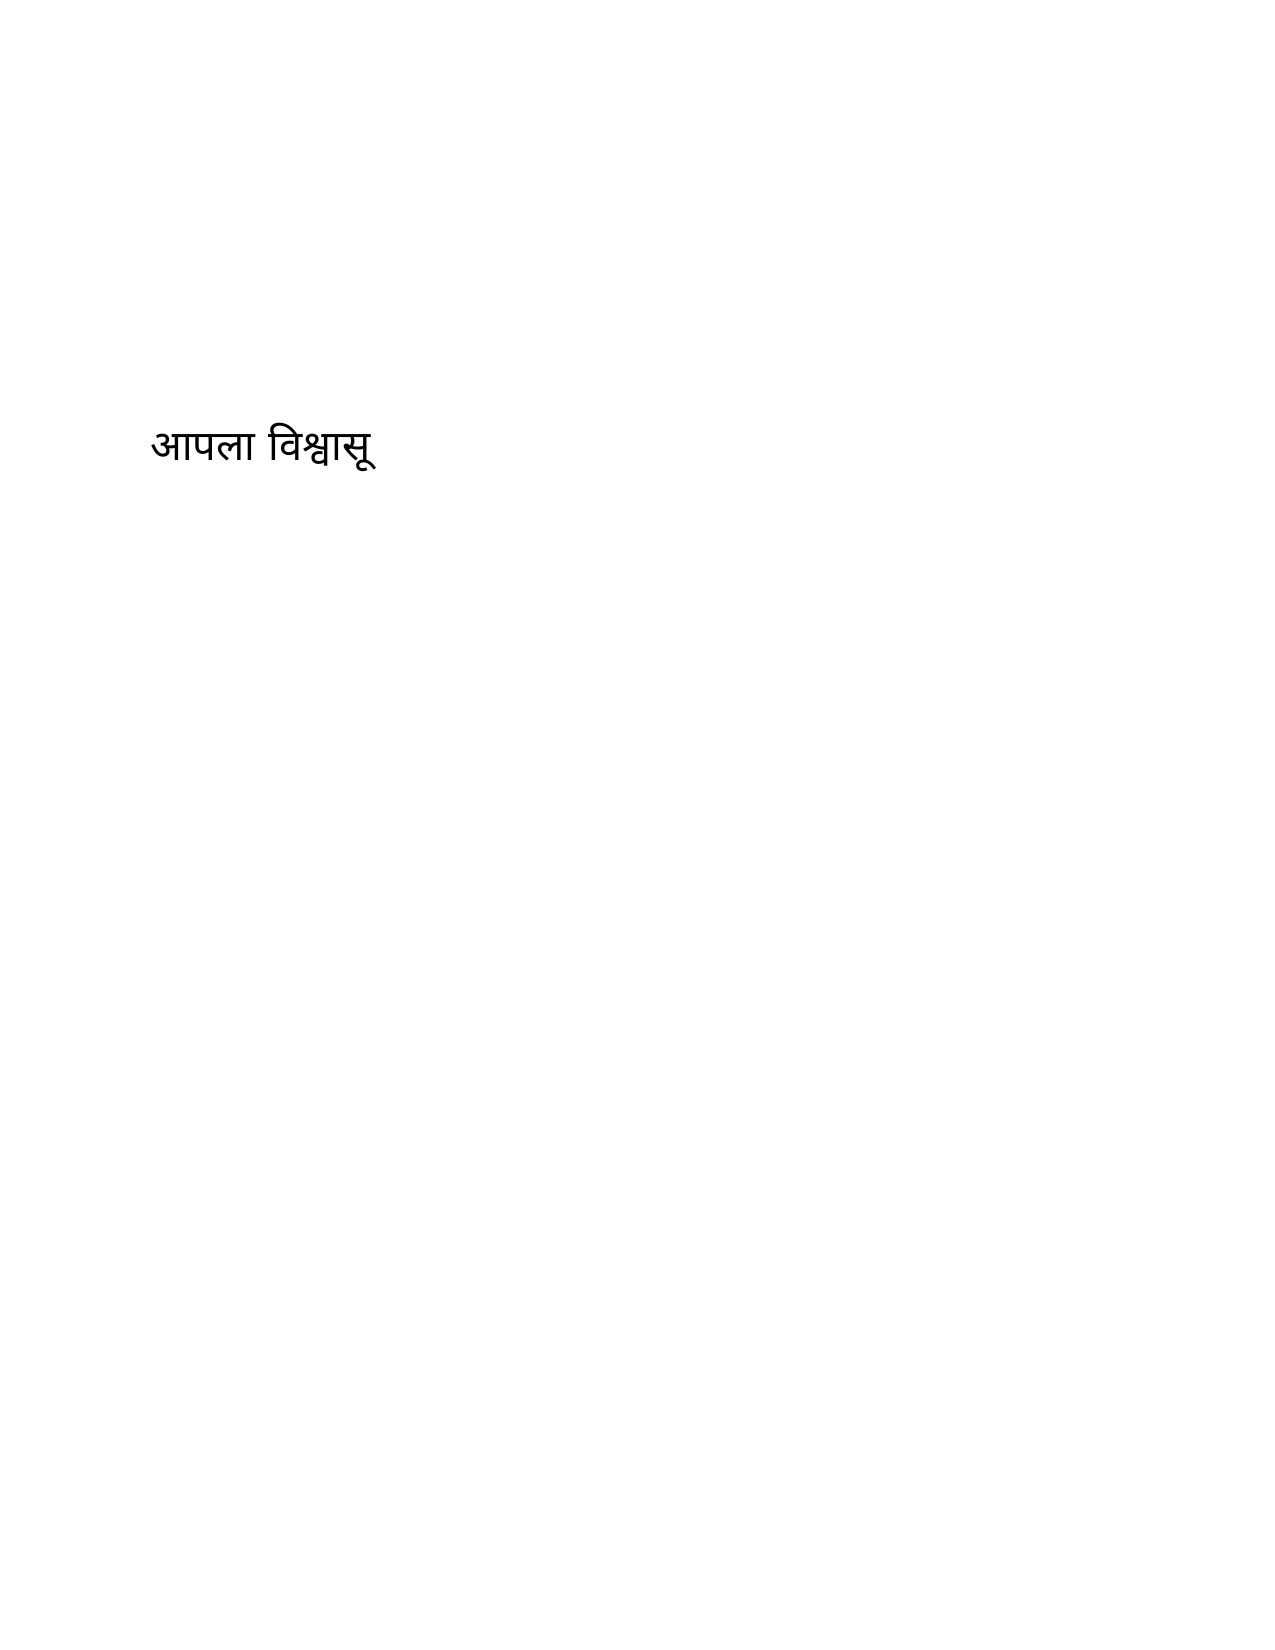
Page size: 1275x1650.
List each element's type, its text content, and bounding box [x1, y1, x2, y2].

text आपला विश्वासू [150, 386, 1125, 470]
